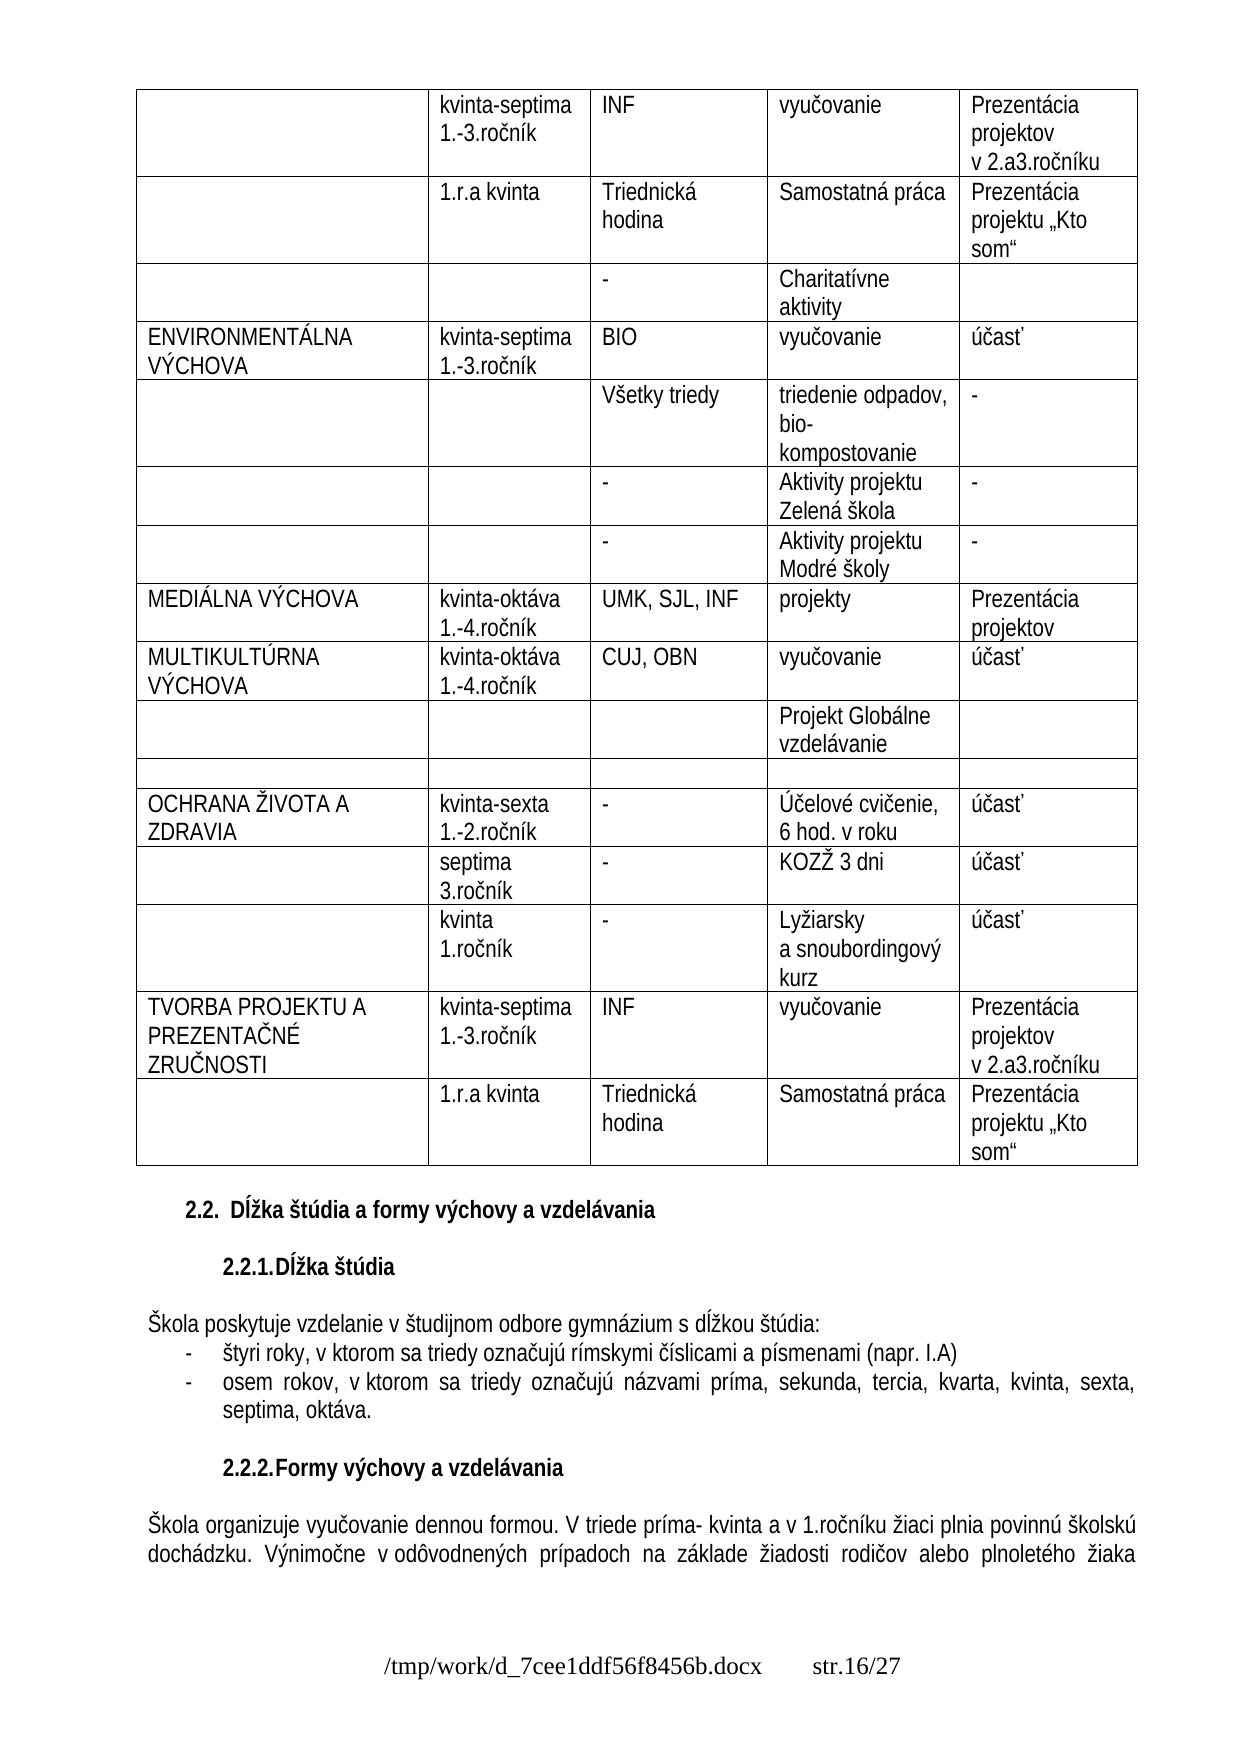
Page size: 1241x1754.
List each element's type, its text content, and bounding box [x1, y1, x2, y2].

table_cell [137, 380, 428, 466]
table_cell - [591, 847, 767, 904]
table_cell vyučovanie [768, 992, 959, 1078]
table_cell Účelové cvičenie, 6 hod. v roku [768, 789, 959, 846]
table_cell - [591, 789, 767, 846]
table_cell Charitatívne aktivity [768, 264, 959, 321]
table_cell [137, 90, 428, 176]
table_cell [768, 759, 959, 788]
table_cell [960, 759, 1137, 788]
table_cell INF [591, 90, 767, 176]
table_cell kvinta-oktáva 1.-4.ročník [429, 642, 590, 699]
table_cell Prezentácia projektov v 2.a3.ročníku [960, 992, 1137, 1078]
table_cell [137, 467, 428, 524]
table_cell [960, 701, 1137, 758]
table_cell [137, 1079, 428, 1165]
table_cell [137, 905, 428, 991]
table_cell MEDIÁLNA VÝCHOVA [137, 584, 428, 641]
table_cell Aktivity projektu Modré školy [768, 526, 959, 583]
table_cell [137, 177, 428, 263]
table_cell TVORBA PROJEKTU A PREZENTAČNÉ ZRUČNOSTI [137, 992, 428, 1078]
table_cell ENVIRONMENTÁLNA VÝCHOVA [137, 322, 428, 379]
table_cell kvinta 1.ročník [429, 905, 590, 991]
table_cell [137, 526, 428, 583]
text Škola poskytuje vzdelanie v študijnom odbore gymnázium s dĺžkou štúdia: [148, 1309, 1137, 1338]
table_cell - [591, 905, 767, 991]
table_cell UMK, SJL, INF [591, 584, 767, 641]
table_cell - [591, 467, 767, 524]
table_cell [429, 759, 590, 788]
table_cell [960, 264, 1137, 321]
table_cell [591, 759, 767, 788]
table_cell kvinta-oktáva 1.-4.ročník [429, 584, 590, 641]
table_cell INF [591, 992, 767, 1078]
table_cell Projekt Globálne vzdelávanie [768, 701, 959, 758]
table_cell [591, 701, 767, 758]
table_cell Aktivity projektu Zelená škola [768, 467, 959, 524]
table_cell kvinta-sexta 1.-2.ročník [429, 789, 590, 846]
table_cell Triednická hodina [591, 1079, 767, 1165]
table_cell Prezentácia projektov v 2.a3.ročníku [960, 90, 1137, 176]
table_cell kvinta-septima 1.-3.ročník [429, 322, 590, 379]
table_cell Samostatná práca [768, 177, 959, 263]
table_cell vyučovanie [768, 642, 959, 699]
table_cell - [591, 264, 767, 321]
table_cell [137, 847, 428, 904]
table_cell - [591, 526, 767, 583]
table_cell Prezentácia projektu „Kto som“ [960, 1079, 1137, 1165]
table_cell - [960, 467, 1137, 524]
table_cell [137, 759, 428, 788]
table_cell KOZŽ 3 dni [768, 847, 959, 904]
table_cell kvinta-septima 1.-3.ročník [429, 992, 590, 1078]
table_cell [429, 380, 590, 466]
table_cell [137, 264, 428, 321]
table_cell účasť [960, 642, 1137, 699]
list Formy výchovy a vzdelávania [223, 1453, 1137, 1481]
table_cell - [960, 526, 1137, 583]
list štyri roky, v ktorom sa triedy označujú rímskymi číslicami a písmenami (napr. I.A) [185, 1338, 1137, 1367]
table_cell účasť [960, 847, 1137, 904]
table_cell [429, 264, 590, 321]
table_cell MULTIKULTÚRNA VÝCHOVA [137, 642, 428, 699]
table_cell BIO [591, 322, 767, 379]
table_cell vyučovanie [768, 90, 959, 176]
table_cell Triednická hodina [591, 177, 767, 263]
table_cell 1.r.a kvinta [429, 1079, 590, 1165]
table_cell OCHRANA ŽIVOTA A ZDRAVIA [137, 789, 428, 846]
table_cell účasť [960, 322, 1137, 379]
table_cell [429, 526, 590, 583]
table_cell vyučovanie [768, 322, 959, 379]
table_cell projekty [768, 584, 959, 641]
table_cell Všetky triedy [591, 380, 767, 466]
table_cell CUJ, OBN [591, 642, 767, 699]
table_cell Samostatná práca [768, 1079, 959, 1165]
table_cell kvinta-septima 1.-3.ročník [429, 90, 590, 176]
table_cell septima 3.ročník [429, 847, 590, 904]
table_cell [429, 467, 590, 524]
table_cell Lyžiarsky a snoubordingový kurz [768, 905, 959, 991]
table_cell účasť [960, 905, 1137, 991]
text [148, 1510, 1137, 1567]
table_cell [429, 701, 590, 758]
table_cell 1.r.a kvinta [429, 177, 590, 263]
table_cell [137, 701, 428, 758]
table_cell Prezentácia projektov [960, 584, 1137, 641]
table_cell - [960, 380, 1137, 466]
table_cell Prezentácia projektu „Kto som“ [960, 177, 1137, 263]
table_cell triedenie odpadov, bio-kompostovanie [768, 380, 959, 466]
list Dĺžka štúdia a formy výchovy a vzdelávania [185, 1195, 1137, 1223]
list Dĺžka štúdia [223, 1252, 1137, 1281]
list osem rokov, v ktorom sa triedy označujú názvami príma, sekunda, tercia, kvarta, kvinta, sexta, septima, oktáva. [185, 1367, 1137, 1424]
table_cell účasť [960, 789, 1137, 846]
